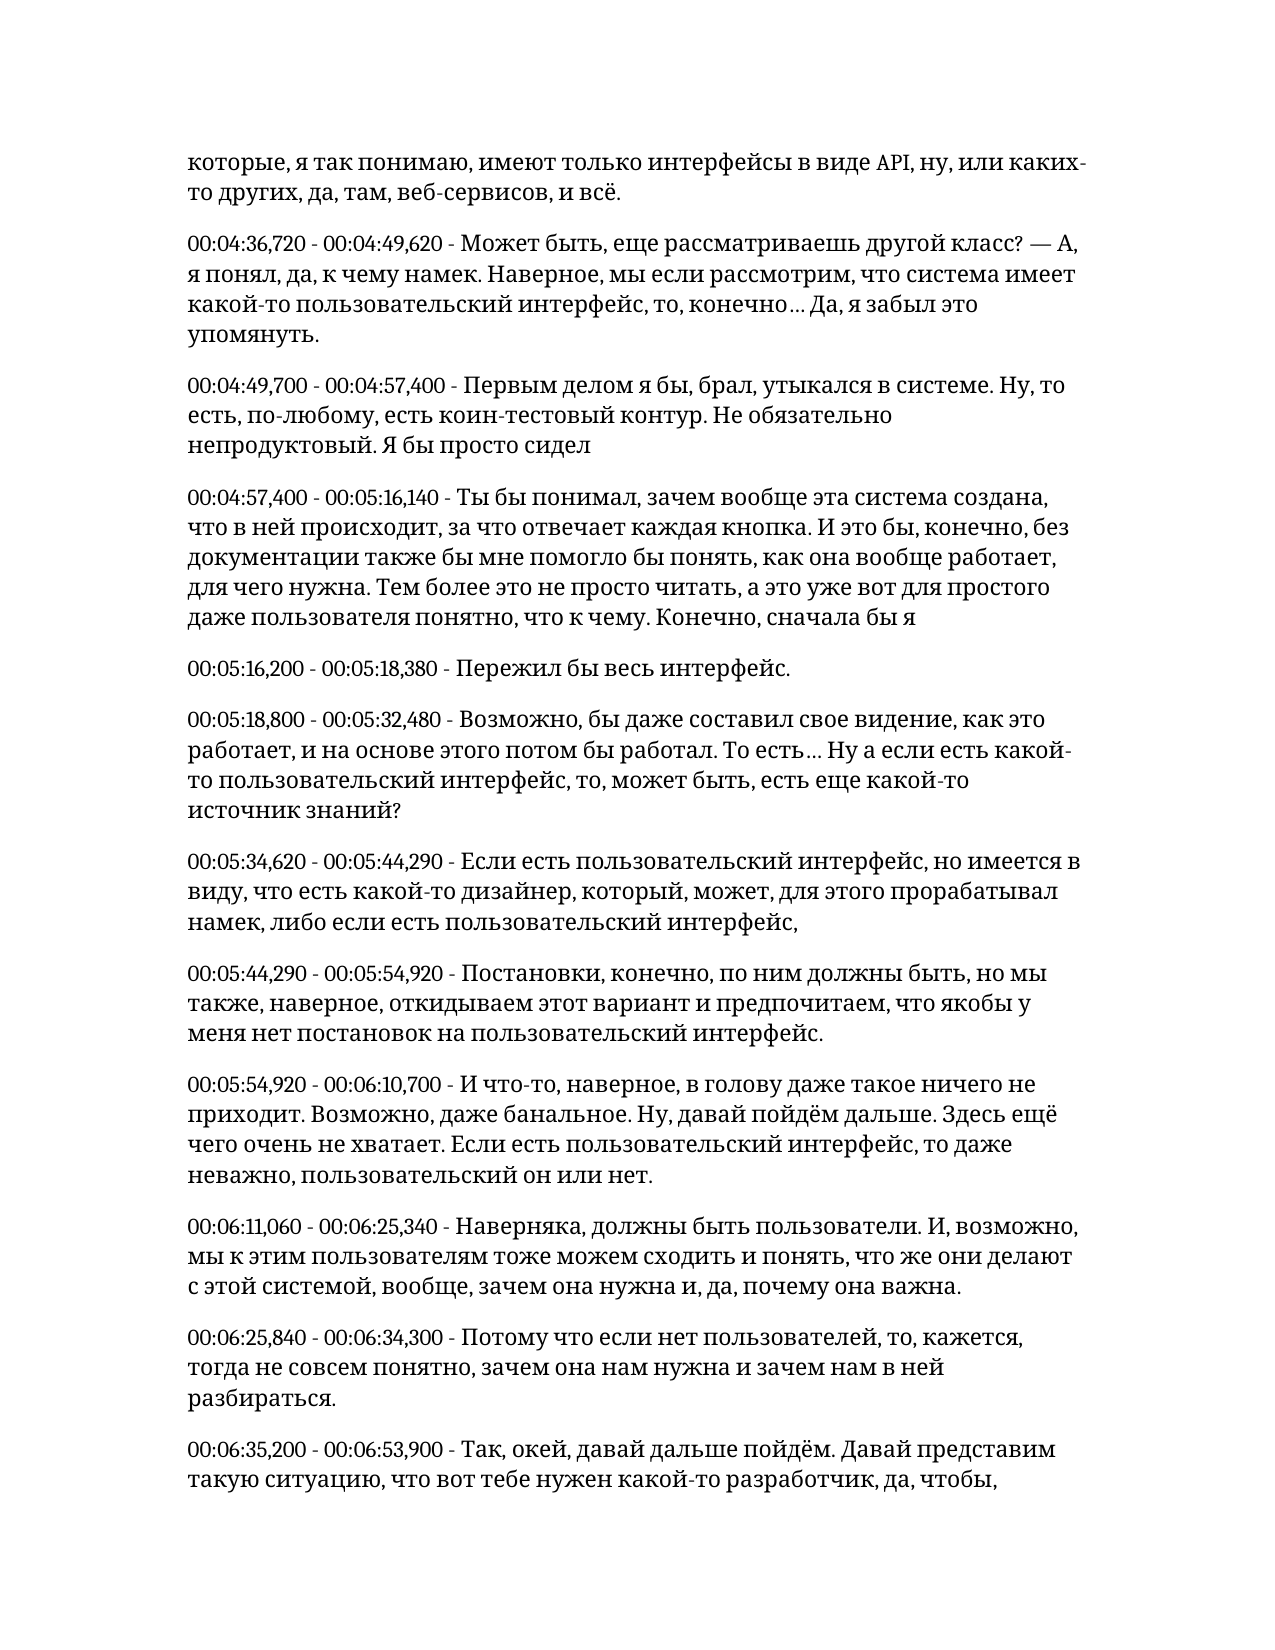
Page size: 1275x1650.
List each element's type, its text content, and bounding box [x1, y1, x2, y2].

text 00:05:34,620 - 00:05:44,290 - Если есть пользовательский интерфейс, но имеется в виду, что есть какой-то дизайнер, который, может, для этого прорабатывал намек, либо если есть пользовательский интерфейс, [187, 849, 1087, 936]
text 00:04:57,400 - 00:05:16,140 - Ты бы понимал, зачем вообще эта система создана, что в ней происходит, за что отвечает каждая кнопка. И это бы, конечно, без документации также бы мне помогло бы понять, как она вообще работает, для чего нужна. Тем более это не просто читать, а это уже вот для простого даже пользователя понятно, что к чему. Конечно, сначала бы я [187, 484, 1087, 632]
text 00:06:11,060 - 00:06:25,340 - Наверняка, должны быть пользователи. И, возможно, мы к этим пользователям тоже можем сходить и понять, что же они делают с этой системой, вообще, зачем она нужна и, да, почему она важна. [187, 1213, 1087, 1300]
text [187, 1436, 1087, 1493]
text 00:06:25,840 - 00:06:34,300 - Потому что если нет пользователей, то, кажется, тогда не совсем понятно, зачем она нам нужна и зачем нам в ней разбираться. [187, 1325, 1087, 1412]
text 00:05:18,800 - 00:05:32,480 - Возможно, бы даже составил свое видение, как это работает, и на основе этого потом бы работал. То есть… Ну а если есть какой-то пользовательский интерфейс, то, может быть, есть еще какой-то источник знаний? [187, 707, 1087, 824]
text 00:05:54,920 - 00:06:10,700 - И что-то, наверное, в голову даже такое ничего не приходит. Возможно, даже банальное. Ну, давай пойдём дальше. Здесь ещё чего очень не хватает. Если есть пользовательский интерфейс, то даже неважно, пользовательский он или нет. [187, 1072, 1087, 1189]
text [187, 150, 1087, 207]
text 00:04:49,700 - 00:04:57,400 - Первым делом я бы, брал, утыкался в системе. Ну, то есть, по-любому, есть коин-тестовый контур. Не обязательно непродуктовый. Я бы просто сидел [187, 373, 1087, 460]
text 00:05:16,200 - 00:05:18,380 - Пережил бы весь интерфейс. [187, 656, 1087, 683]
text 00:05:44,290 - 00:05:54,920 - Постановки, конечно, по ним должны быть, но мы также, наверное, откидываем этот вариант и предпочитаем, что якобы у меня нет постановок на пользовательский интерфейс. [187, 960, 1087, 1047]
text 00:04:36,720 - 00:04:49,620 - Может быть, еще рассматриваешь другой класс? — А, я понял, да, к чему намек. Наверное, мы если рассмотрим, что система имеет какой-то пользовательский интерфейс, то, конечно… Да, я забыл это упомянуть. [187, 231, 1087, 348]
